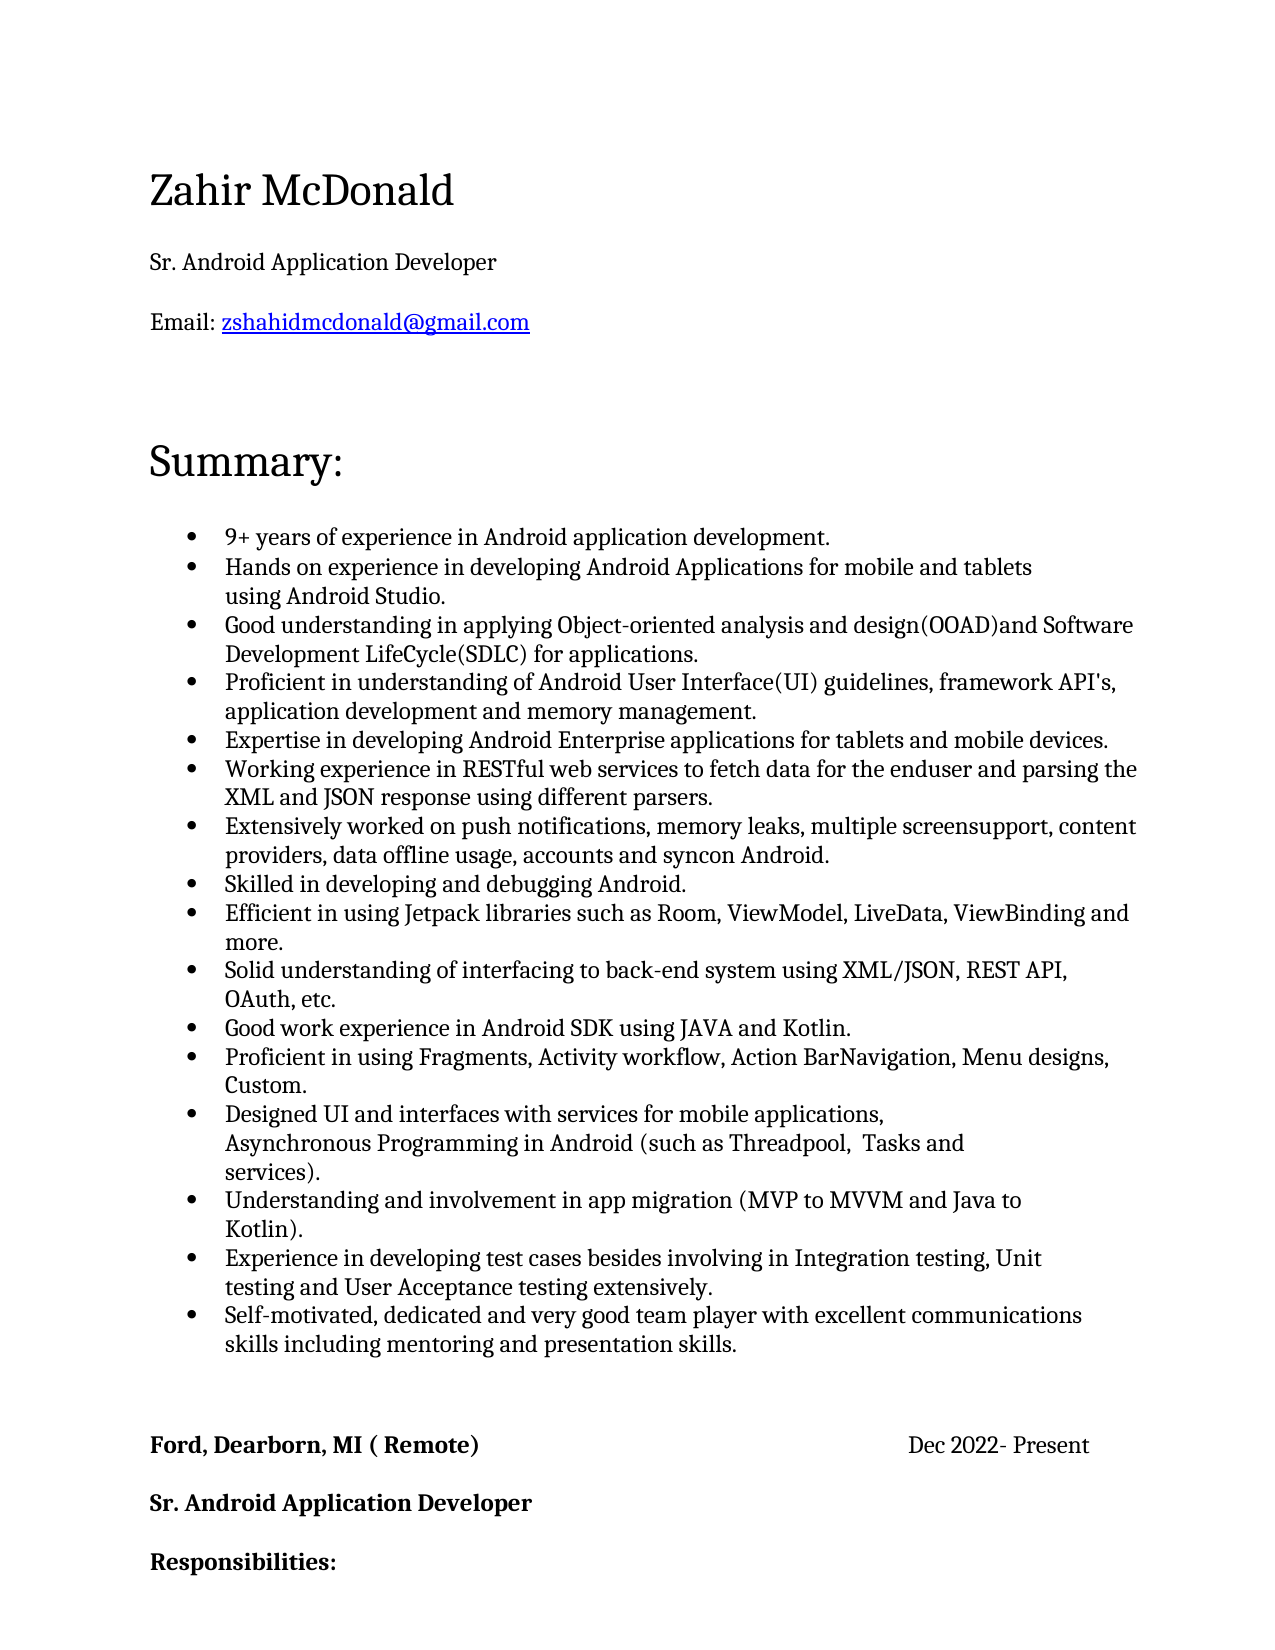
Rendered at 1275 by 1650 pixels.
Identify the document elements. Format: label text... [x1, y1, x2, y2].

text Summary: [150, 436, 1139, 488]
text Ford, Dearborn, MI ( Remote) Dec 2022- Present [150, 1431, 1123, 1459]
list Experience in developing test cases besides involving in Integration testing, Unit testing and User Acceptance testing extensively. [187, 1244, 1091, 1301]
list Proficient in using Fragments, Activity workflow, Action BarNavigation, Menu designs, Custom. [187, 1042, 1139, 1100]
list Efficient in using Jetpack libraries such as Room, ViewModel, LiveData, ViewBinding and more. [187, 899, 1144, 956]
list Expertise in developing Android Enterprise applications for tablets and mobile devices. [187, 726, 1139, 754]
text Sr. Android Application Developer [150, 223, 642, 277]
text Sr. Android Application Developer [150, 1489, 1123, 1518]
list Designed UI and interfaces with services for mobile applications, Asynchronous Programming in Android (such as Threadpool, Tasks and services). [187, 1100, 999, 1186]
list Self-motivated, dedicated and very good team player with excellent communications skills including mentoring and presentation skills. [187, 1301, 1139, 1359]
list Hands on experience in developing Android Applications for mobile and tablets using Android Studio. [187, 553, 1091, 611]
list Extensively worked on push notifications, memory leaks, multiple screensupport, content providers, data offline usage, accounts and syncon Android. [187, 812, 1139, 870]
list Understanding and involvement in app migration (MVP to MVVM and Java to Kotlin). [187, 1186, 1091, 1244]
list Skilled in developing and debugging Android. [187, 870, 1139, 899]
list Good work experience in Android SDK using JAVA and Kotlin. [187, 1014, 1139, 1042]
list Proficient in understanding of Android User Interface(UI) guidelines, framework API's, application development and memory management. [187, 668, 1139, 726]
text Zahir McDonald [150, 164, 1139, 217]
text Email: zshahidmcdonald@gmail.com [150, 283, 642, 337]
list Good understanding in applying Object-oriented analysis and design(OOAD)and Software Development LifeCycle(SDLC) for applications. [187, 611, 1139, 668]
list Working experience in RESTful web services to fetch data for the enduser and parsing the XML and JSON response using different parsers. [187, 754, 1139, 812]
text Responsibilities: [150, 1548, 1123, 1577]
list 9+ years of experience in Android application development. [187, 523, 1139, 551]
list Solid understanding of interfacing to back-end system using XML/JSON, REST API, OAuth, etc. [187, 956, 1144, 1014]
